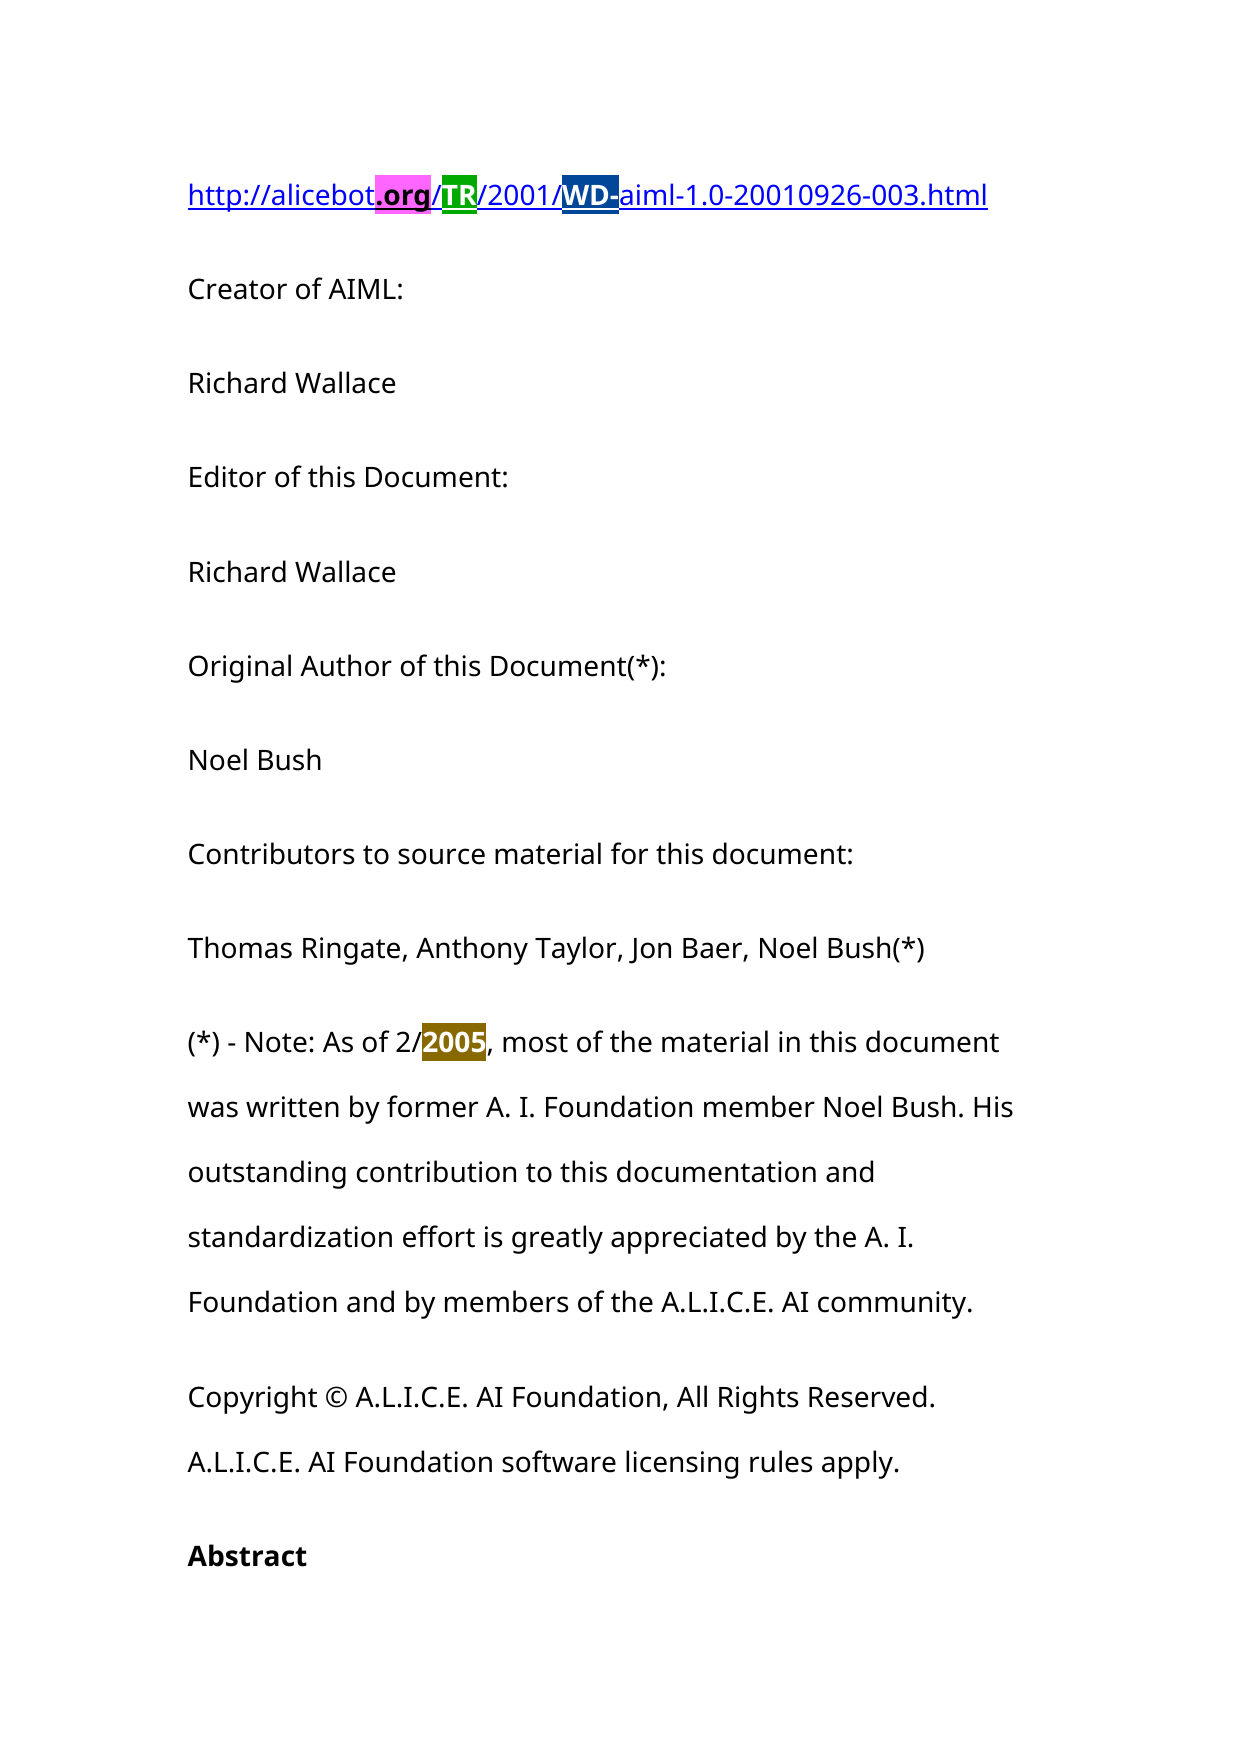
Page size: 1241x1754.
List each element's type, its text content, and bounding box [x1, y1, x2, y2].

text Original Author of this Document(*): [187, 633, 1053, 698]
text Thomas Ringate, Anthony Taylor, Jon Baer, Noel Bush(*) [187, 915, 1053, 980]
text Creator of AIML: [187, 256, 1053, 321]
text Abstract [187, 1523, 1053, 1588]
text Richard Wallace [187, 539, 1053, 604]
text Richard Wallace [187, 350, 1053, 415]
text Copyright © A.L.I.C.E. AI Foundation, All Rights Reserved. A.L.I.C.E. AI Foundation software licensing rules apply. [187, 1364, 1053, 1494]
text Editor of this Document: [187, 444, 1053, 509]
text (*) - Note: As of 2/2005, most of the material in this document was written by former A. I. Foundation member Noel Bush. His outstanding contribution to this documentation and standardization effort is greatly appreciated by the A. I. Foundation and by members of the A.L.I.C.E. AI community. [187, 1009, 1053, 1334]
text http://alicebot.org/TR/2001/WD-aiml-1.0-20010926-003.html [187, 162, 1053, 227]
text Noel Bush [187, 727, 1053, 792]
text Contributors to source material for this document: [187, 821, 1053, 886]
